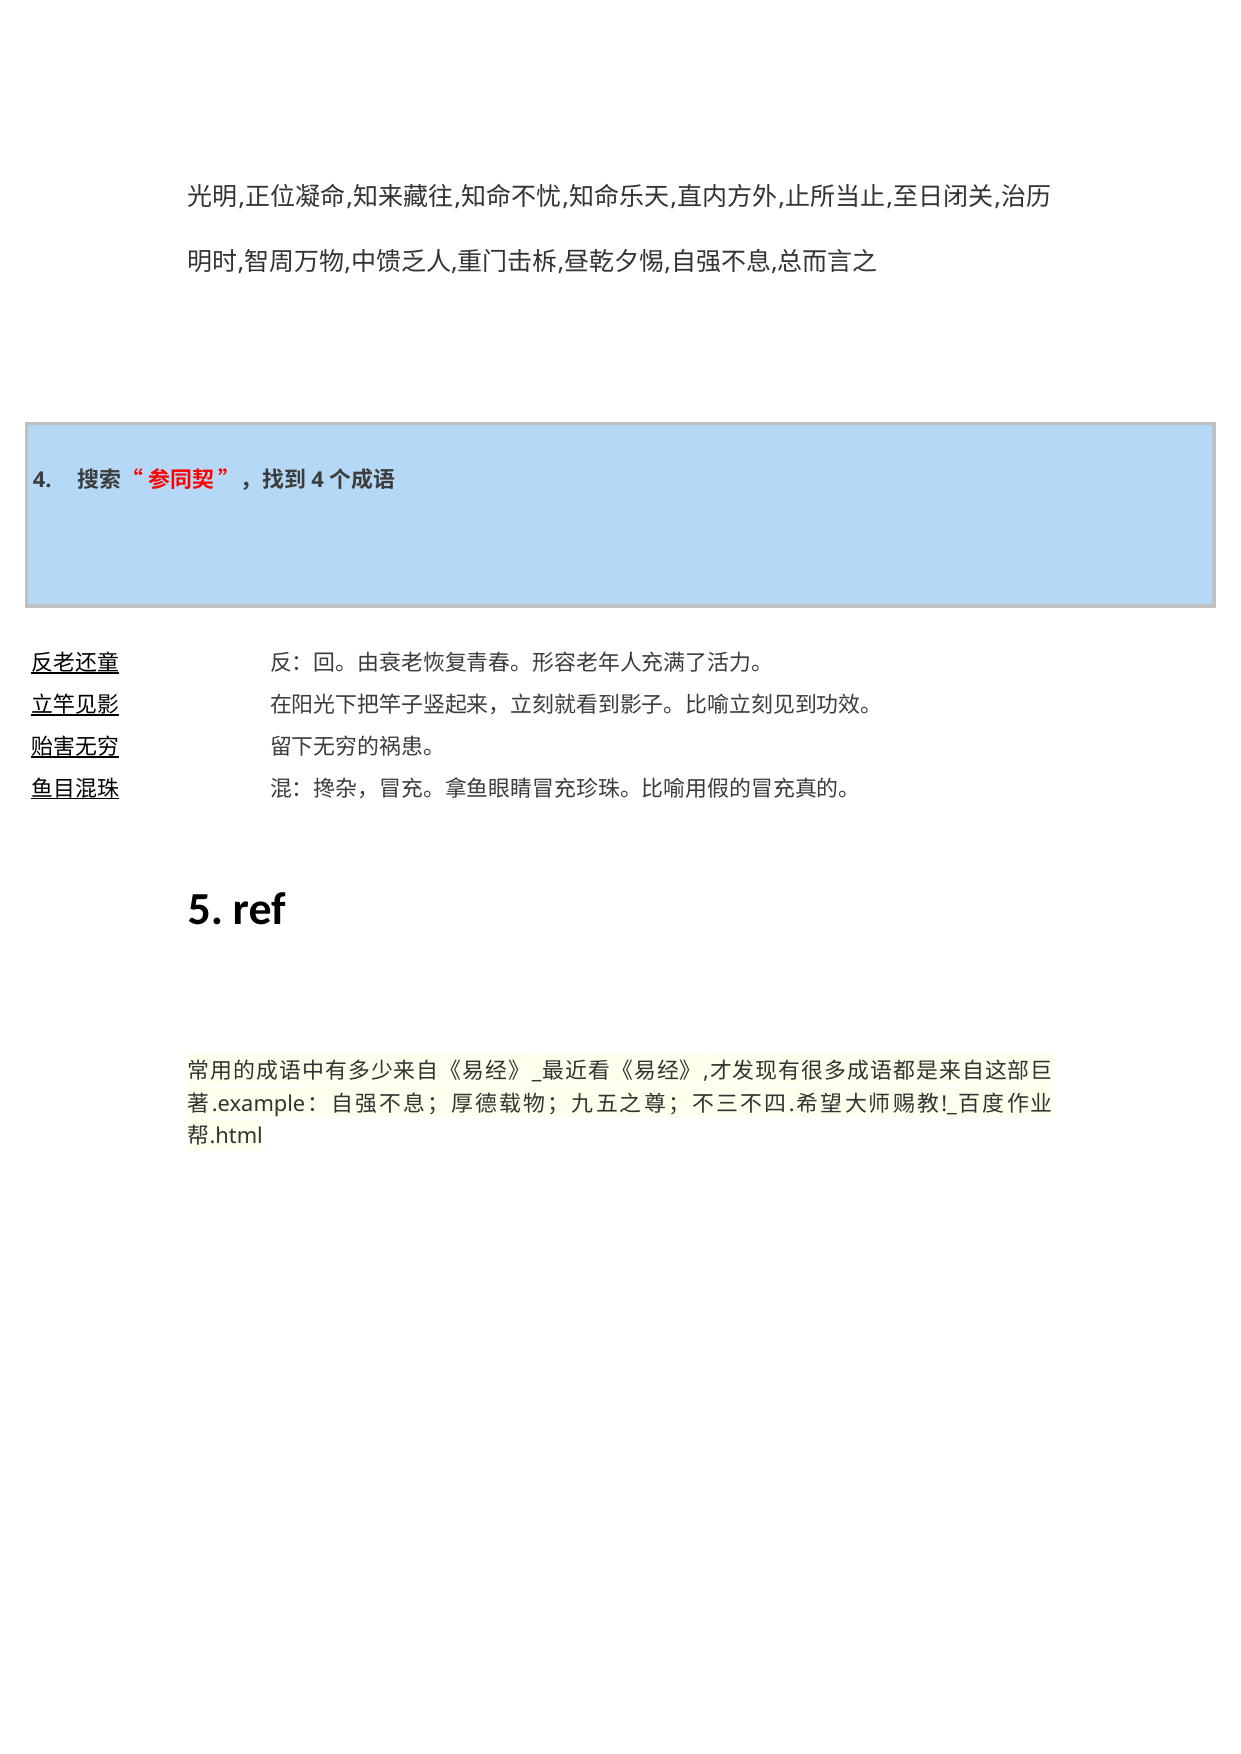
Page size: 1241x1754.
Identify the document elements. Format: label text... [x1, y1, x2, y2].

table_cell 鱼目混珠 [26, 766, 265, 807]
list 常用的成语中有多少来自《易经》_最近看《易经》,才发现有很多成语都是来自这部巨著.example：自强不息；厚德载物；九五之尊；不三不四.希望大师赐教!_百度作业帮.html [187, 1053, 1053, 1150]
table_cell 留下无穷的祸患。 [265, 724, 1214, 766]
subtitle ref [187, 875, 1053, 940]
table_header 反：回。由衰老恢复青春。形容老年人充满了活力。 [265, 640, 1214, 682]
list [187, 162, 1053, 292]
table_header 搜索“ 参同契 ”，找到 4 个成语 [28, 425, 1212, 604]
table_cell 贻害无穷 [26, 724, 265, 766]
table_header 反老还童 [26, 640, 265, 682]
table_cell 混：搀杂，冒充。拿鱼眼睛冒充珍珠。比喻用假的冒充真的。 [265, 766, 1214, 807]
table_cell 在阳光下把竿子竖起来，立刻就看到影子。比喻立刻见到功效。 [265, 682, 1214, 724]
table_cell 立竿见影 [26, 682, 265, 724]
